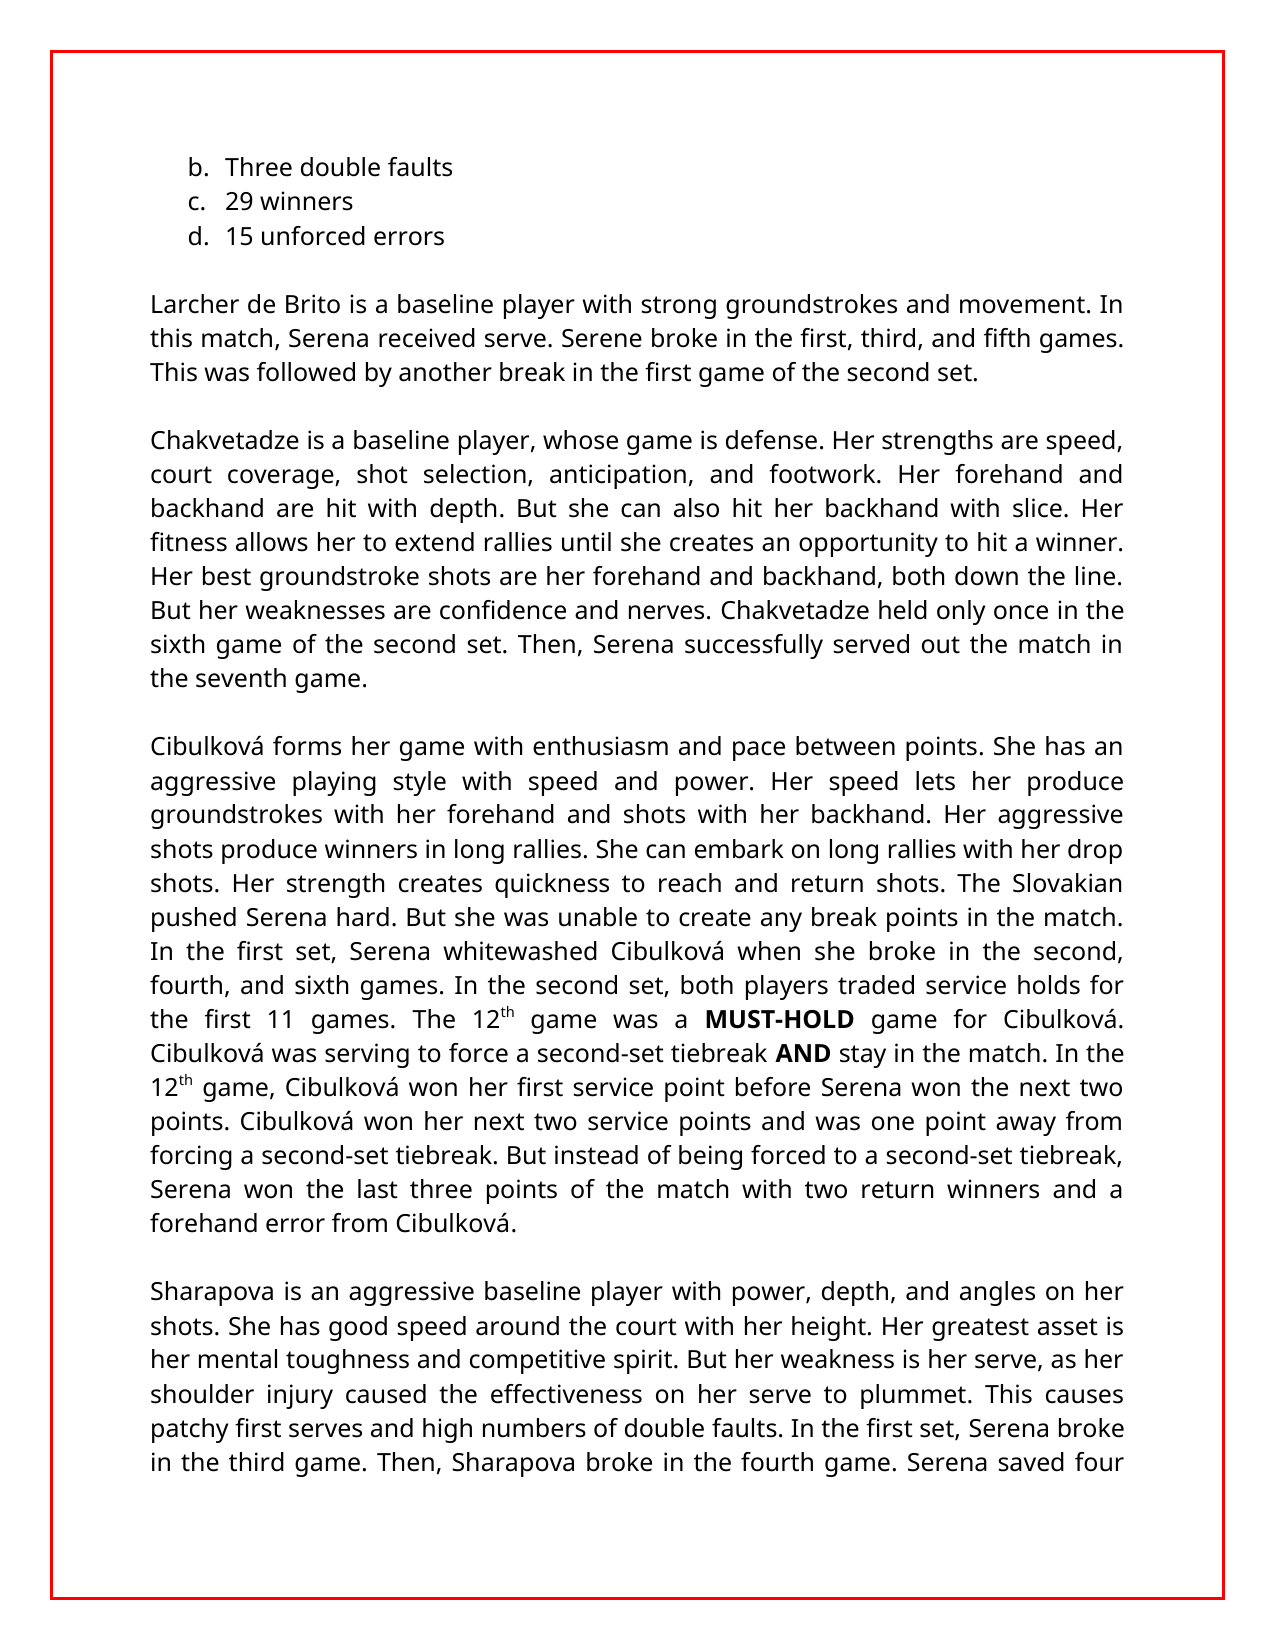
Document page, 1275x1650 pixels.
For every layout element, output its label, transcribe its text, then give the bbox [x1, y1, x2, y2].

text Cibulková forms her game with enthusiasm and pace between points. She has an aggressive playing style with speed and power. Her speed lets her produce groundstrokes with her forehand and shots with her backhand. Her aggressive shots produce winners in long rallies. She can embark on long rallies with her drop shots. Her strength creates quickness to reach and return shots. The Slovakian pushed Serena hard. But she was unable to create any break points in the match. In the first set, Serena whitewashed Cibulková when she broke in the second, fourth, and sixth games. In the second set, both players traded service holds for the first 11 games. The 12th game was a MUST-HOLD game for Cibulková. Cibulková was serving to force a second-set tiebreak AND stay in the match. In the 12th game, Cibulková won her first service point before Serena won the next two points. Cibulková won her next two service points and was one point away from forcing a second-set tiebreak. But instead of being forced to a second-set tiebreak, Serena won the last three points of the match with two return winners and a forehand error from Cibulková. [150, 729, 1125, 1240]
text Larcher de Brito is a baseline player with strong groundstrokes and movement. In this match, Serena received serve. Serene broke in the first, third, and fifth games. This was followed by another break in the first game of the second set. [150, 286, 1125, 388]
list 29 winners [187, 184, 1125, 218]
text Chakvetadze is a baseline player, whose game is defense. Her strengths are speed, court coverage, shot selection, anticipation, and footwork. Her forehand and backhand are hit with depth. But she can also hit her backhand with slice. Her fitness allows her to extend rallies until she creates an opportunity to hit a winner. Her best groundstroke shots are her forehand and backhand, both down the line. But her weaknesses are confidence and nerves. Chakvetadze held only once in the sixth game of the second set. Then, Serena successfully served out the match in the seventh game. [150, 422, 1125, 695]
list 15 unforced errors [187, 218, 1125, 252]
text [150, 1274, 1125, 1478]
list Three double faults [187, 150, 1125, 184]
